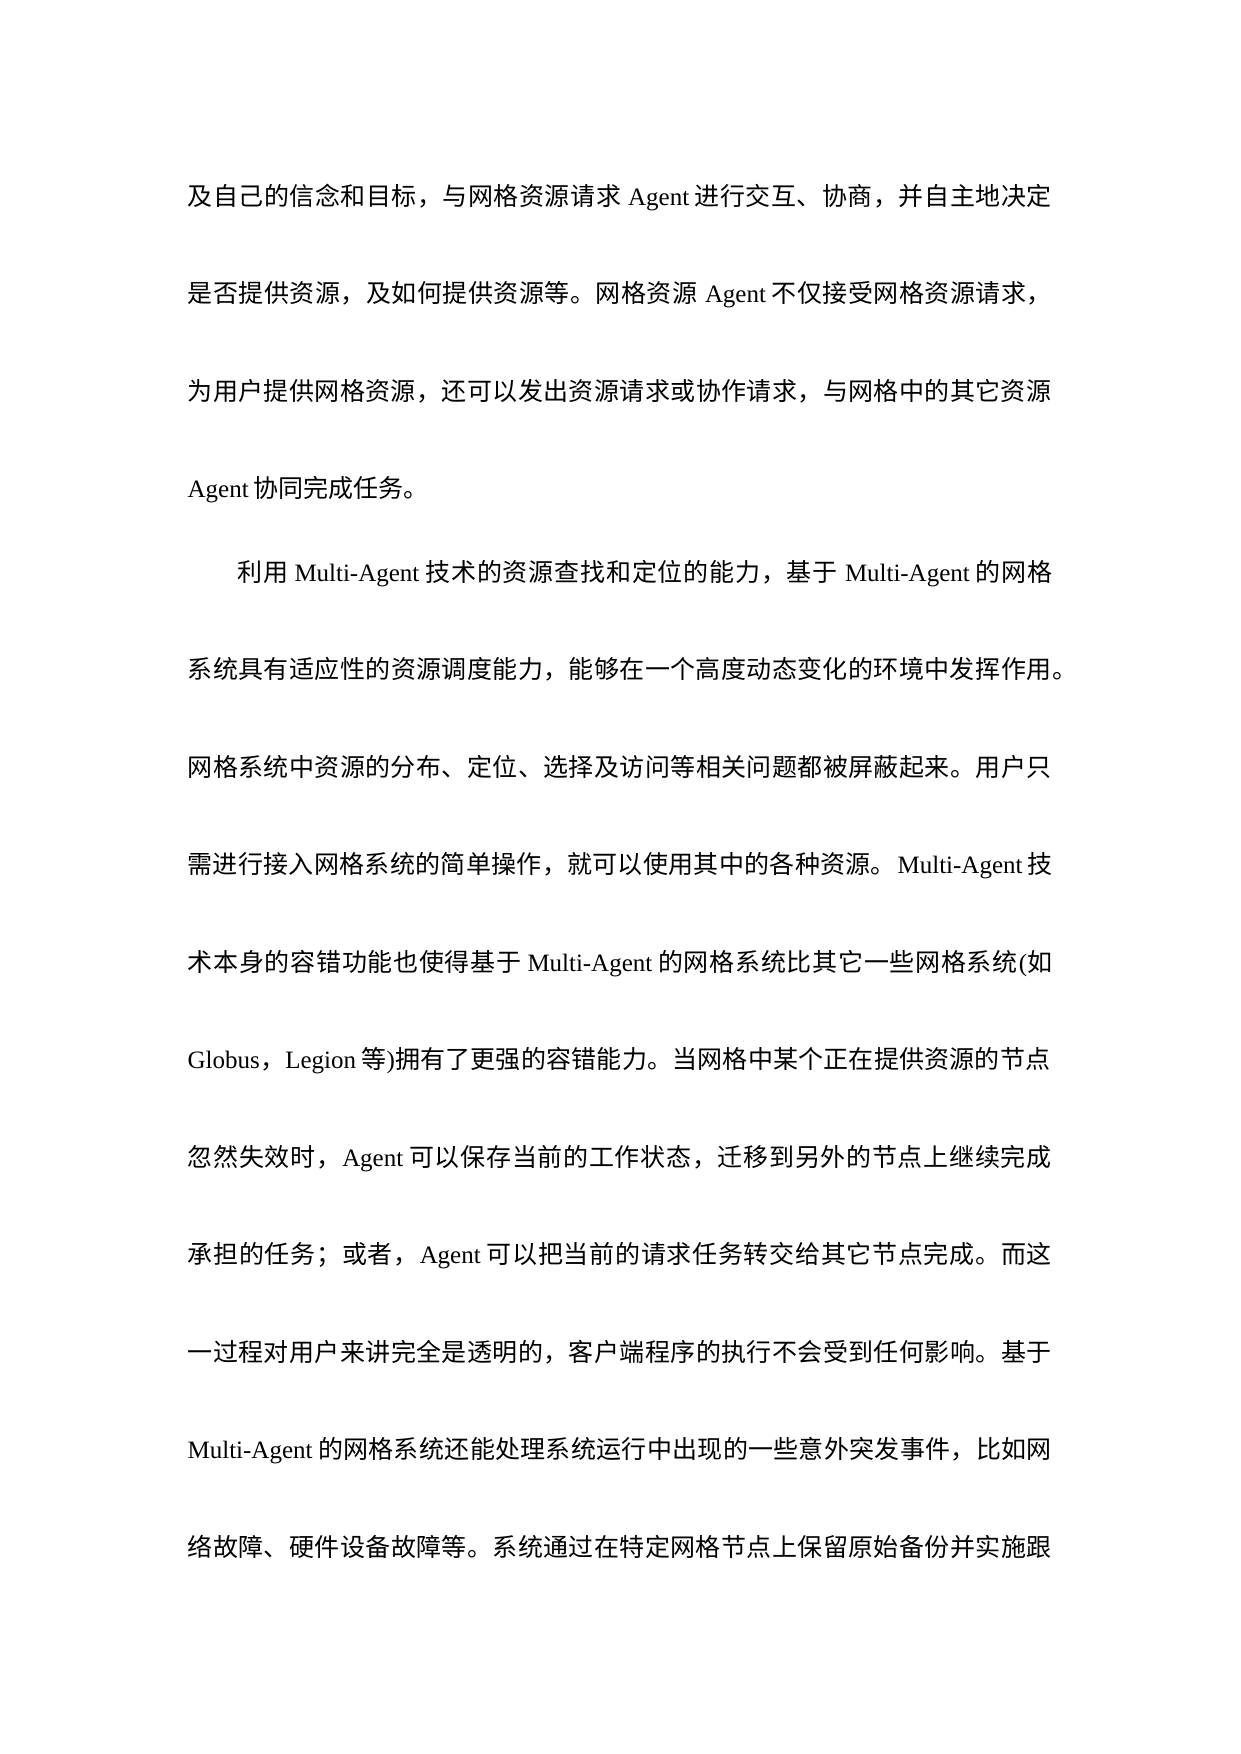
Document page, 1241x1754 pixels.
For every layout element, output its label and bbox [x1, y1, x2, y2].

text [187, 162, 1053, 519]
text [187, 538, 1053, 1578]
